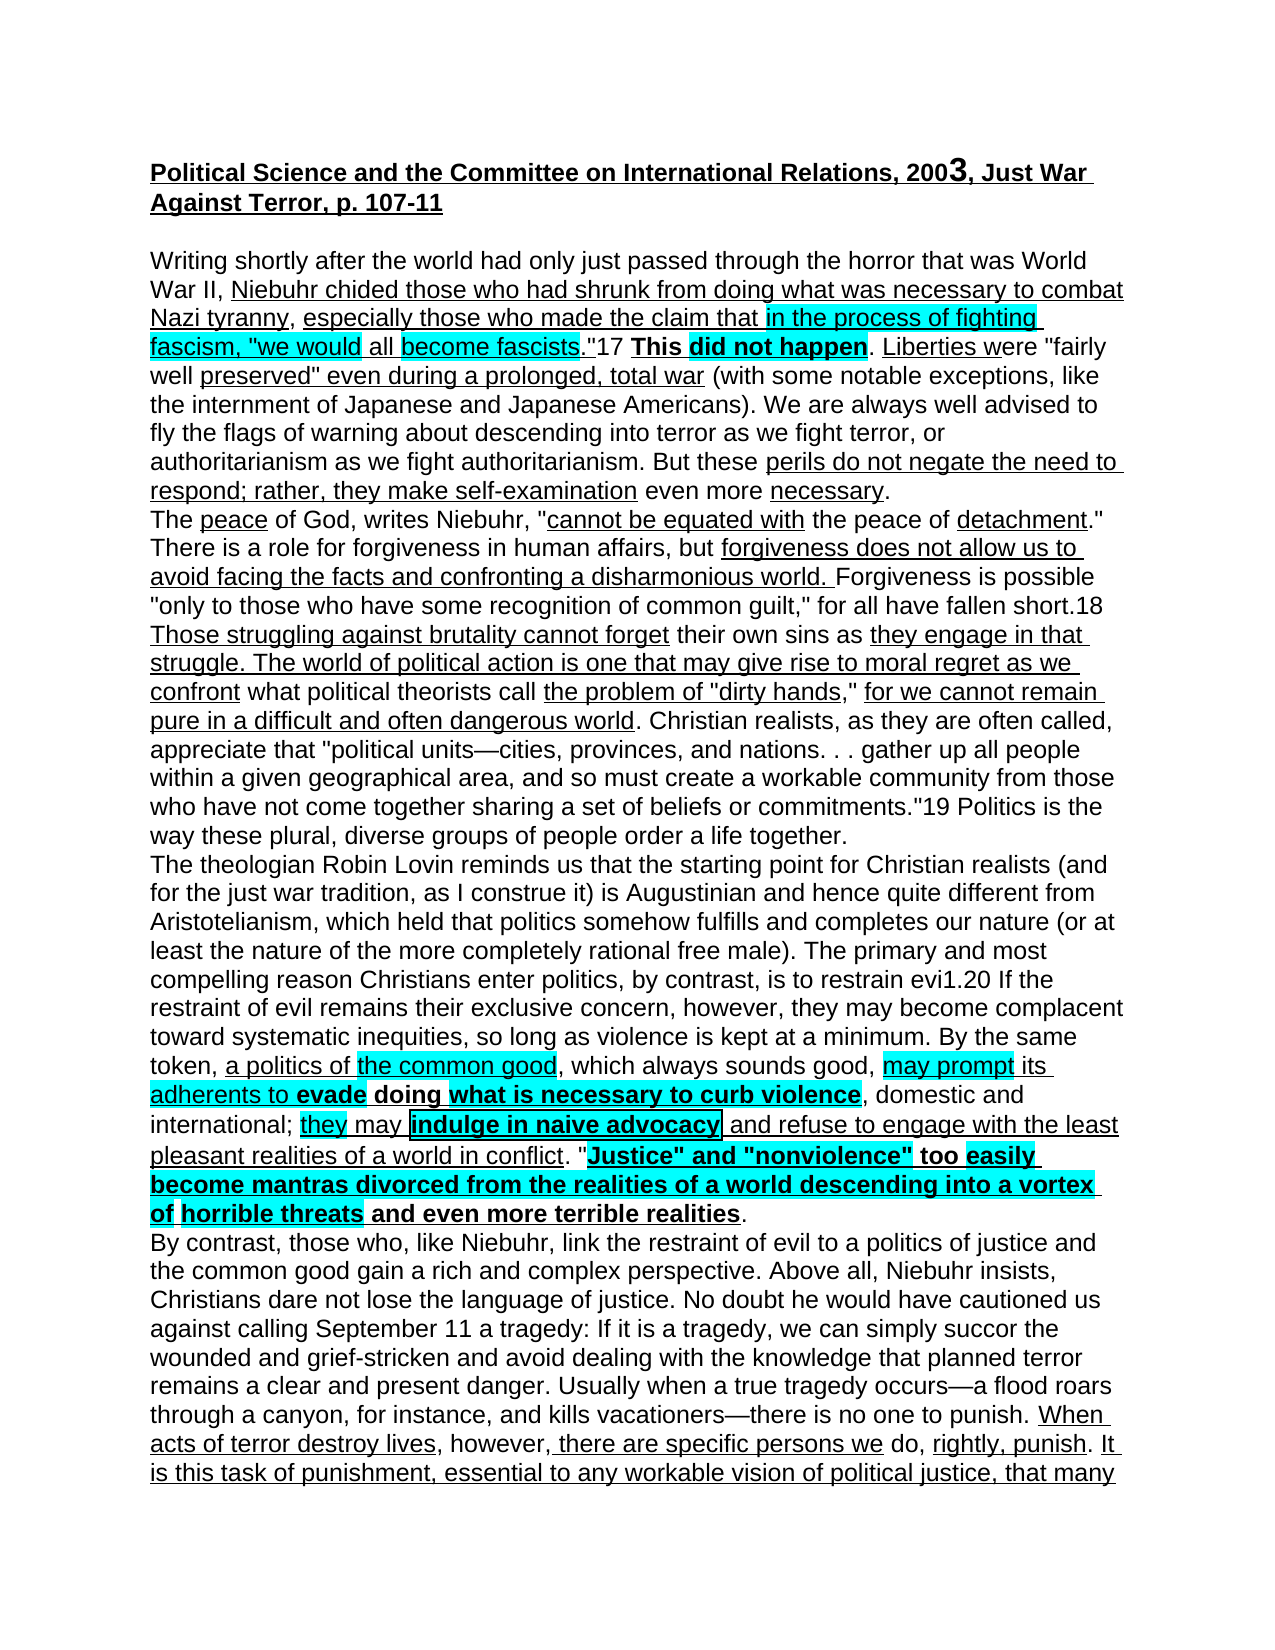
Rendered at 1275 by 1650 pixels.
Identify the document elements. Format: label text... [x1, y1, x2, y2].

text Writing shortly after the world had only just passed through the horror that was World War II, Niebuhr chided those who had shrunk from doing what was necessary to combat Nazi tyranny, especially those who made the claim that in the process of fighting fascism, "we would all become fascists."17 This did not happen. Liberties were "fairly well preserved" even during a prolonged, total war (with some notable exceptions, like the internment of Japanese and Japanese Americans). We are always well advised to fly the flags of warning about descending into terror as we fight terror, or authoritarianism as we fight authoritarianism. But these perils do not negate the need to respond; rather, they make self-examination even more necessary. [150, 246, 1125, 505]
text The theologian Robin Lovin reminds us that the starting point for Christian realists (and for the just war tradition, as I construe it) is Augustinian and hence quite different from Aristotelianism, which held that politics somehow fulfills and completes our nature (or at least the nature of the more completely rational free male). The primary and most compelling reason Christians enter politics, by contrast, is to restrain evi1.20 If the restraint of evil remains their exclusive concern, however, they may become complacent toward systematic inequities, so long as violence is kept at a minimum. By the same token, a politics of the common good, which always sounds good, may prompt its adherents to evade doing what is necessary to curb violence, domestic and international; they may indulge in naive advocacy and refuse to engage with the least pleasant realities of a world in conflict. "Justice" and "nonviolence" too easily become mantras divorced from the realities of a world descending into a vortex of horrible threats and even more terrible realities. [150, 850, 1125, 1228]
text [150, 150, 1125, 217]
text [150, 1228, 1125, 1486]
text The peace of God, writes Niebuhr, "cannot be equated with the peace of detachment." There is a role for forgiveness in human affairs, but forgiveness does not allow us to avoid facing the facts and confronting a disharmonious world. Forgiveness is possible "only to those who have some recognition of common guilt," for all have fallen short.18 Those struggling against brutality cannot forget their own sins as they engage in that struggle. The world of political action is one that may give rise to moral regret as we confront what political theorists call the problem of "dirty hands," for we cannot remain pure in a difficult and often dangerous world. Christian realists, as they are often called, appreciate that "political units—cities, provinces, and nations. . . gather up all people within a given geographical area, and so must create a workable community from those who have not come together sharing a set of beliefs or commitments."19 Politics is the way these plural, diverse groups of people order a life together. [150, 505, 1125, 850]
